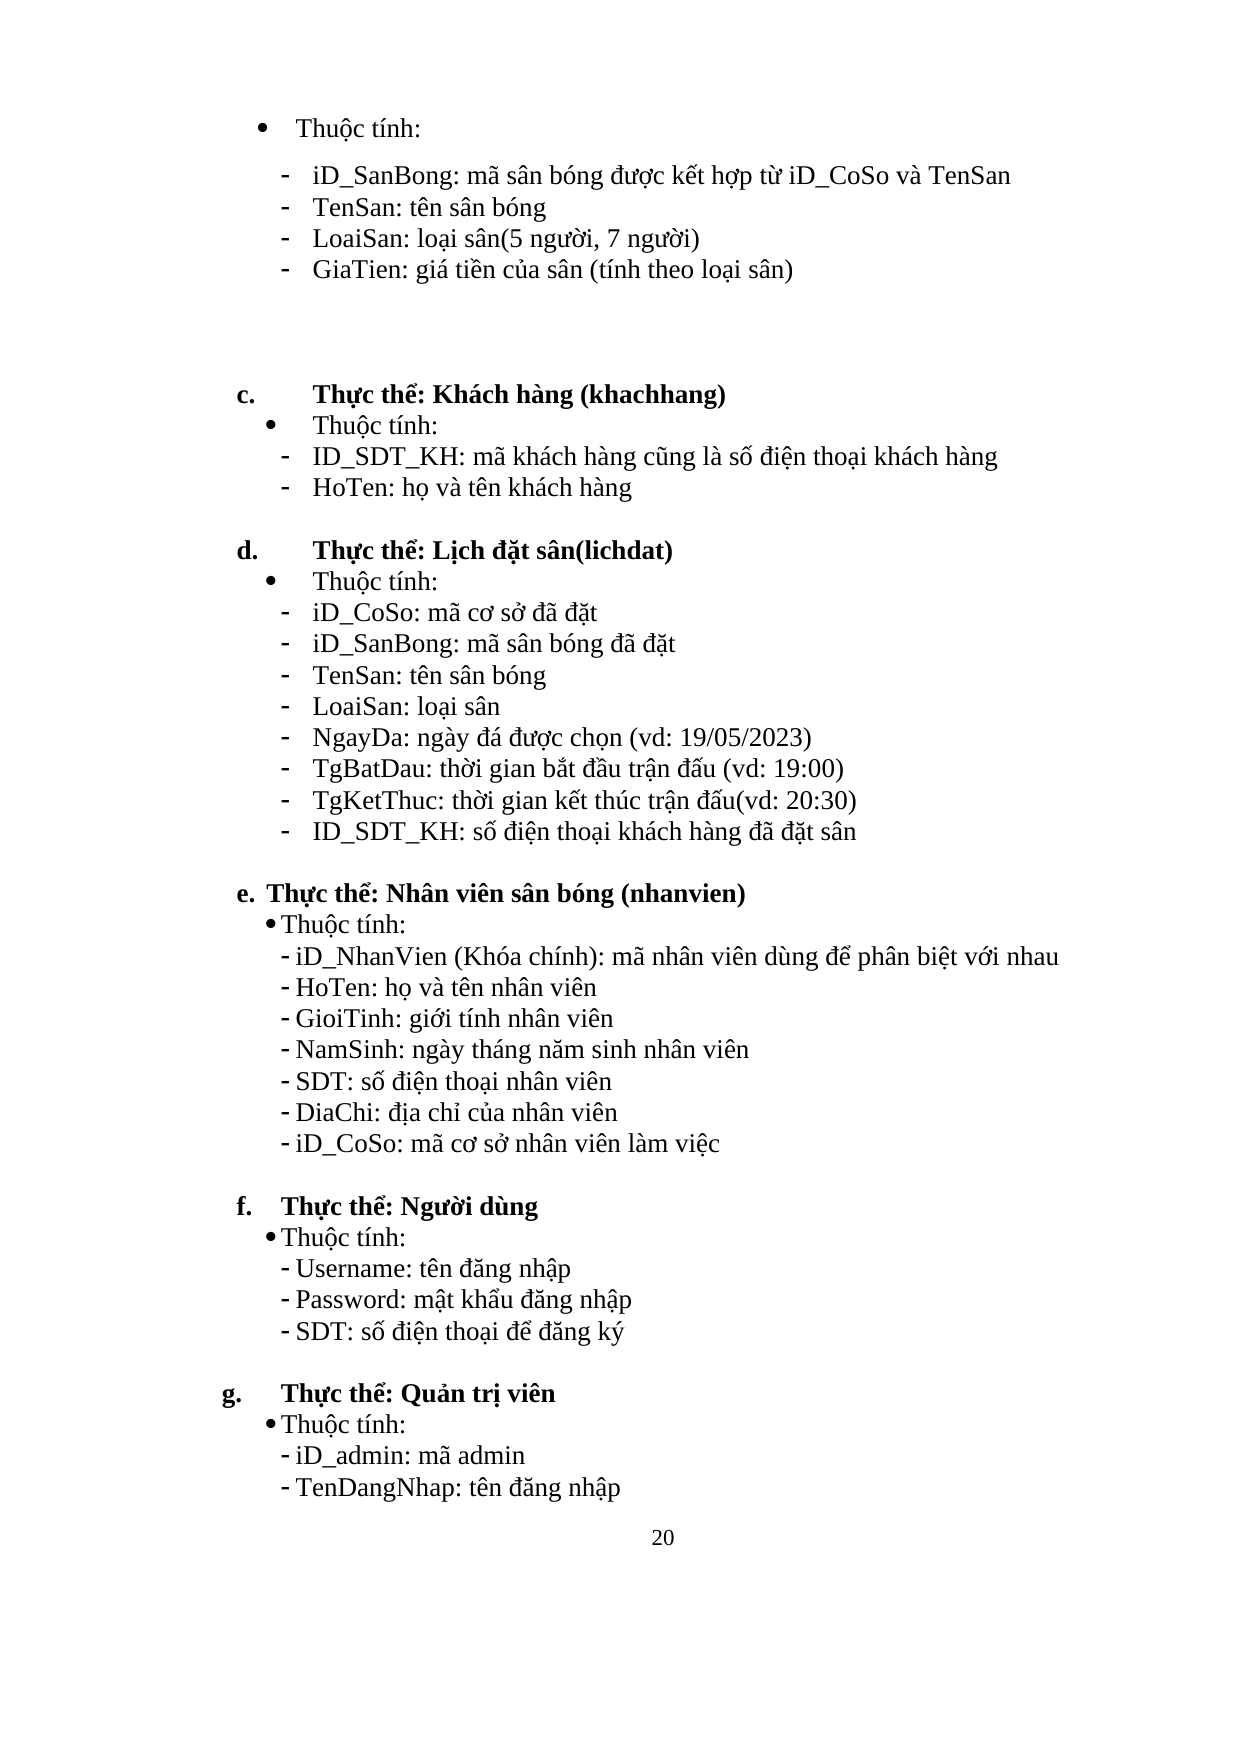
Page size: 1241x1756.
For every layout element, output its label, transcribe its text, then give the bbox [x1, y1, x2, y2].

list Thuộc tính: [266, 1408, 1163, 1439]
list HoTen: họ và tên khách hàng [237, 471, 1163, 503]
list iD_admin: mã admin [251, 1439, 1163, 1471]
list Thuộc tính: [266, 409, 1163, 440]
list LoaiSan: loại sân(5 người, 7 người) [237, 222, 1163, 253]
list Thuộc tính: [266, 908, 1163, 940]
list ID_SDT_KH: mã khách hàng cũng là số điện thoại khách hàng [237, 440, 1163, 471]
list Thực thể: Quản trị viên [222, 1377, 1163, 1408]
list LoaiSan: loại sân [281, 690, 1163, 721]
list DiaChi: địa chỉ của nhân viên [281, 1096, 1163, 1127]
list Thực thể: Người dùng [236, 1190, 1163, 1221]
list TgBatDau: thời gian bắt đầu trận đấu (vd: 19:00) [281, 752, 1163, 784]
list GioiTinh: giới tính nhân viên [281, 1002, 1163, 1033]
list Username: tên đăng nhập [266, 1252, 1163, 1283]
list Thuộc tính: [266, 1221, 1163, 1252]
list iD_NhanVien (Khóa chính): mã nhân viên dùng để phân biệt với nhau [281, 940, 1163, 971]
list Thực thể: Khách hàng (khachhang) [236, 378, 1163, 409]
list GiaTien: giá tiền của sân (tính theo loại sân) [237, 253, 1163, 284]
list Thuộc tính: [258, 112, 1163, 144]
list ID_SDT_KH: số điện thoại khách hàng đã đặt sân [281, 815, 1163, 846]
list iD_CoSo: mã cơ sở nhân viên làm việc [281, 1127, 1163, 1158]
list Thuộc tính: [266, 565, 1163, 596]
list NgayDa: ngày đá được chọn (vd: 19/05/2023) [281, 721, 1163, 752]
list SDT: số điện thoại để đăng ký [266, 1314, 1163, 1346]
list TenSan: tên sân bóng [281, 659, 1163, 690]
list SDT: số điện thoại nhân viên [281, 1065, 1163, 1096]
list iD_CoSo: mã cơ sở đã đặt [281, 596, 1163, 627]
list HoTen: họ và tên nhân viên [281, 971, 1163, 1002]
list iD_SanBong: mã sân bóng đã đặt [281, 627, 1163, 659]
list Thực thể: Lịch đặt sân(lichdat) [236, 534, 1163, 565]
list TenDangNhap: tên đăng nhập [251, 1471, 1163, 1502]
list Password: mật khẩu đăng nhập [266, 1283, 1163, 1314]
list Thực thể: Nhân viên sân bóng (nhanvien) [236, 877, 1163, 908]
list iD_SanBong: mã sân bóng được kết hợp từ iD_CoSo và TenSan [237, 159, 1163, 191]
list TenSan: tên sân bóng [237, 191, 1163, 222]
list NamSinh: ngày tháng năm sinh nhân viên [281, 1033, 1163, 1065]
list TgKetThuc: thời gian kết thúc trận đấu(vd: 20:30) [281, 784, 1163, 815]
